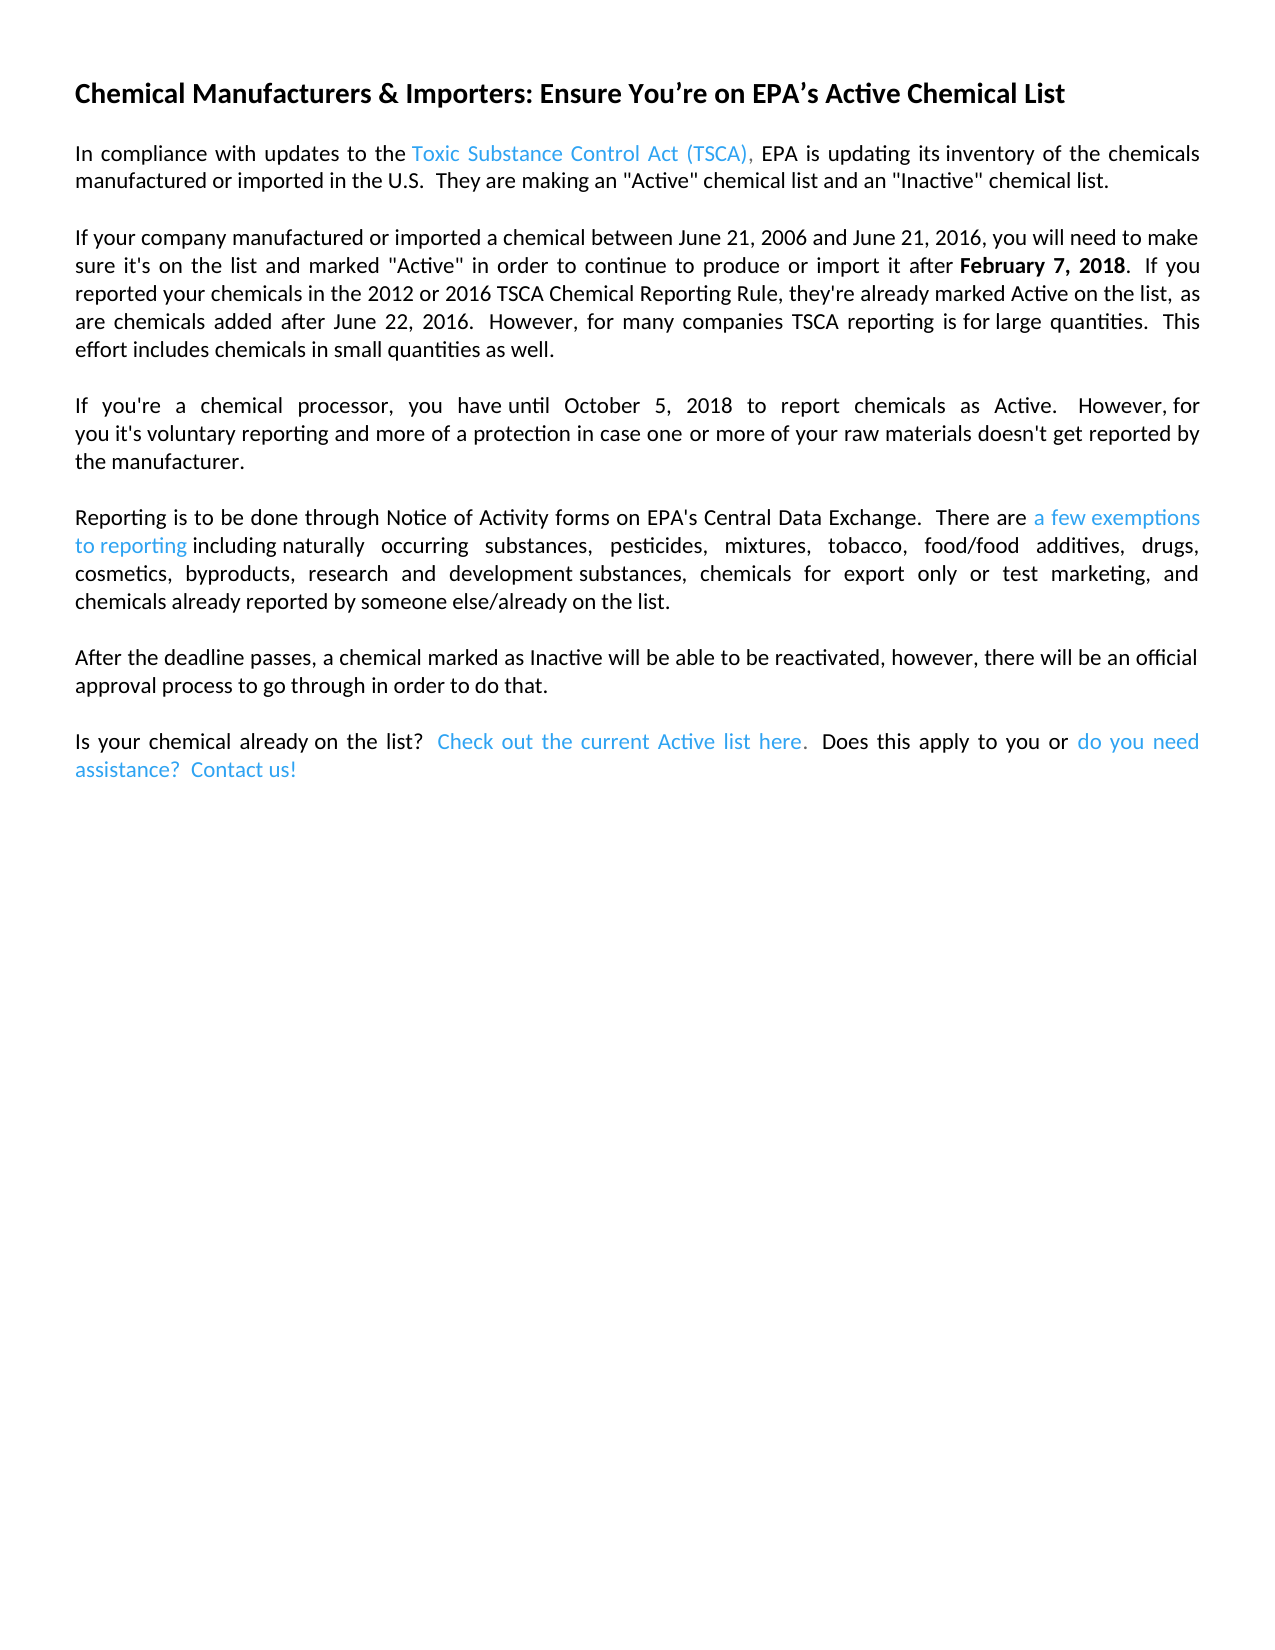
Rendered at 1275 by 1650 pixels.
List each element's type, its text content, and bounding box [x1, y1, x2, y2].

text Is your chemical already on the list? Check out the current Active list here. Does this apply to you or do you need assistance? Contact us! [75, 727, 1200, 783]
text In compliance with updates to the Toxic Substance Control Act (TSCA), EPA is updating its inventory of the chemicals manufactured or imported in the U.S. They are making an "Active" chemical list and an "Inactive" chemical list. [75, 139, 1200, 195]
text Reporting is to be done through Notice of Activity forms on EPA's Central Data Exchange. There are a few exemptions to reporting including naturally occurring substances, pesticides, mixtures, tobacco, food/food additives, drugs, cosmetics, byproducts, research and development substances, chemicals for export only or test marketing, and chemicals already reported by someone else/already on the list. [75, 503, 1200, 615]
text After the deadline passes, a chemical marked as Inactive will be able to be reactivated, however, there will be an official approval process to go through in order to do that. [75, 643, 1200, 699]
text If your company manufactured or imported a chemical between June 21, 2006 and June 21, 2016, you will need to make sure it's on the list and marked "Active" in order to continue to produce or import it after February 7, 2018. If you reported your chemicals in the 2012 or 2016 TSCA Chemical Reporting Rule, they're already marked Active on the list, as are chemicals added after June 22, 2016. However, for many companies TSCA reporting is for large quantities. This effort includes chemicals in small quantities as well. [75, 223, 1200, 363]
text If you're a chemical processor, you have until October 5, 2018 to report chemicals as Active. However, for you it's voluntary reporting and more of a protection in case one or more of your raw materials doesn't get reported by the manufacturer. [75, 391, 1200, 475]
text Chemical Manufacturers & Importers: Ensure You’re on EPA’s Active Chemical List [75, 75, 1200, 111]
